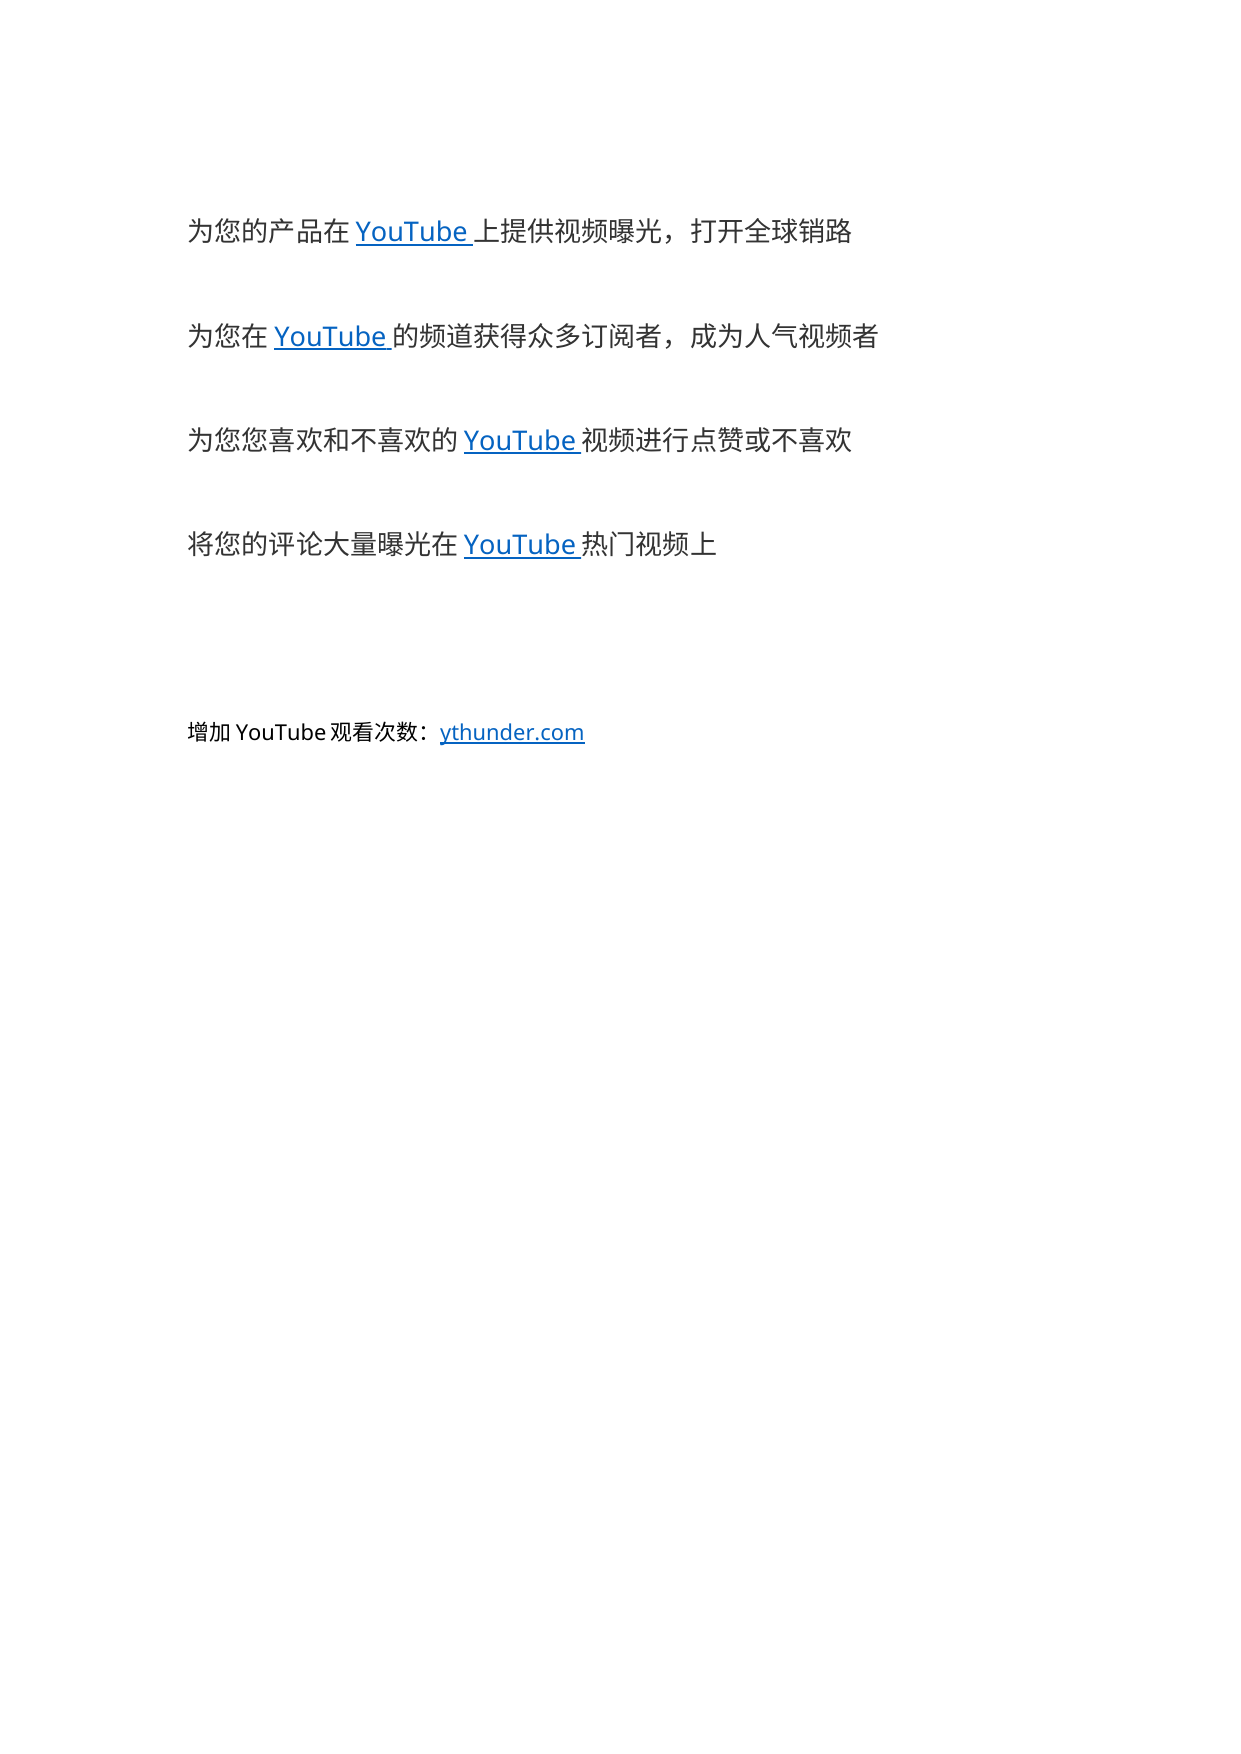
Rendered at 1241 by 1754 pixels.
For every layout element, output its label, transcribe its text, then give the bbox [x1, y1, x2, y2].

text 增加YouTube观看次数：ythunder.com [187, 715, 1053, 747]
text 为您您喜欢和不喜欢的YouTube视频进行点赞或不喜欢 [187, 406, 1053, 471]
text 将您的评论大量曝光在YouTube热门视频上 [187, 510, 1053, 575]
text 为您的产品在YouTube上提供视频曝光，打开全球销路 [187, 197, 1053, 262]
text 为您在YouTube的频道获得众多订阅者，成为人气视频者 [187, 302, 1053, 367]
